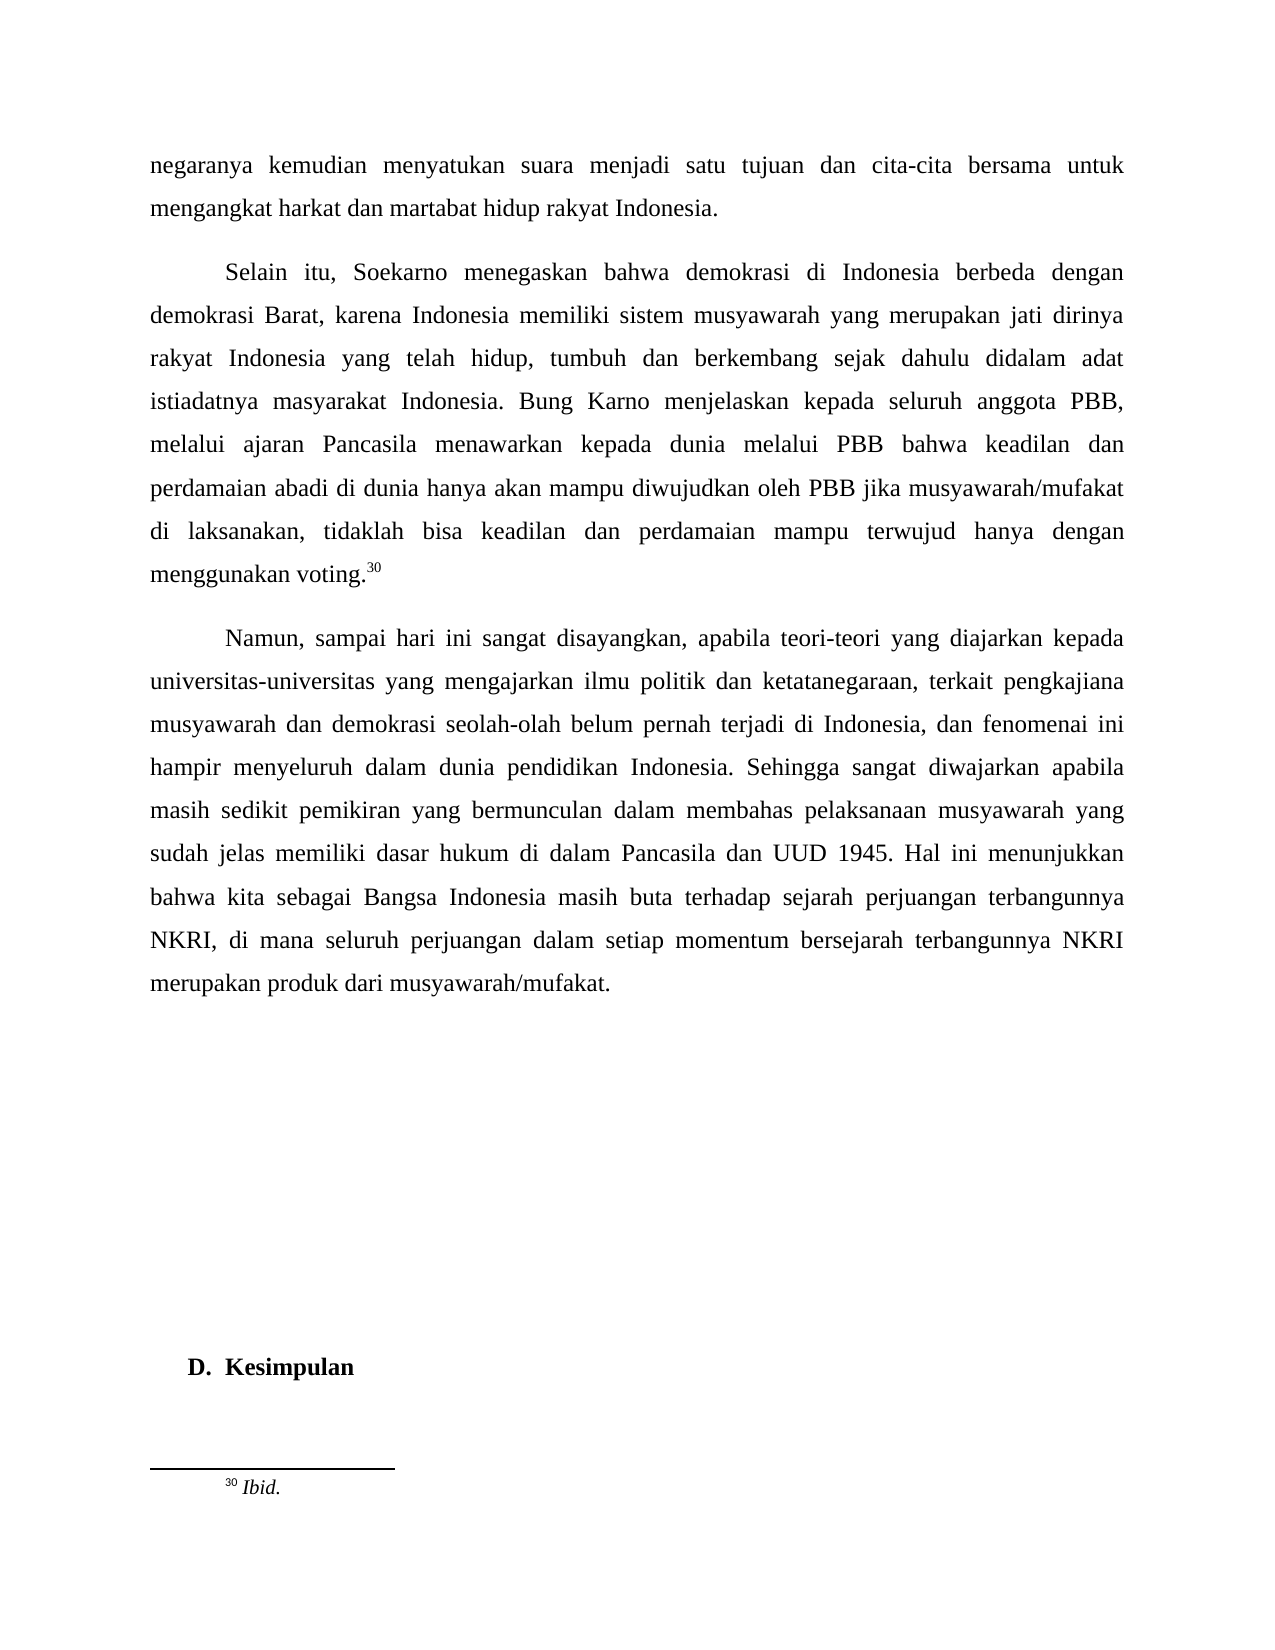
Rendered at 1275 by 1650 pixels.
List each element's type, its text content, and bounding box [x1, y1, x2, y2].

text Namun, sampai hari ini sangat disayangkan, apabila teori-teori yang diajarkan kepada universitas-universitas yang mengajarkan ilmu politik dan ketatanegaraan, terkait pengkajiana musyawarah dan demokrasi seolah-olah belum pernah terjadi di Indonesia, dan fenomenai ini hampir menyeluruh dalam dunia pendidikan Indonesia. Sehingga sangat diwajarkan apabila masih sedikit pemikiran yang bermunculan dalam membahas pelaksanaan musyawarah yang sudah jelas memiliki dasar hukum di dalam Pancasila dan UUD 1945. Hal ini menunjukkan bahwa kita sebagai Bangsa Indonesia masih buta terhadap sejarah perjuangan terbangunnya NKRI, di mana seluruh perjuangan dalam setiap momentum bersejarah terbangunnya NKRI merupakan produk dari musyawarah/mufakat. [150, 623, 1125, 997]
list Kesimpulan [187, 1352, 1125, 1380]
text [150, 150, 1125, 222]
text Selain itu, Soekarno menegaskan bahwa demokrasi di Indonesia berbeda dengan demokrasi Barat, karena Indonesia memiliki sistem musyawarah yang merupakan jati dirinya rakyat Indonesia yang telah hidup, tumbuh dan berkembang sejak dahulu didalam adat istiadatnya masyarakat Indonesia. Bung Karno menjelaskan kepada seluruh anggota PBB, melalui ajaran Pancasila menawarkan kepada dunia melalui PBB bahwa keadilan dan perdamaian abadi di dunia hanya akan mampu diwujudkan oleh PBB jika musyawarah/mufakat di laksanakan, tidaklah bisa keadilan dan perdamaian mampu terwujud hanya dengan menggunakan voting. [150, 257, 1125, 588]
